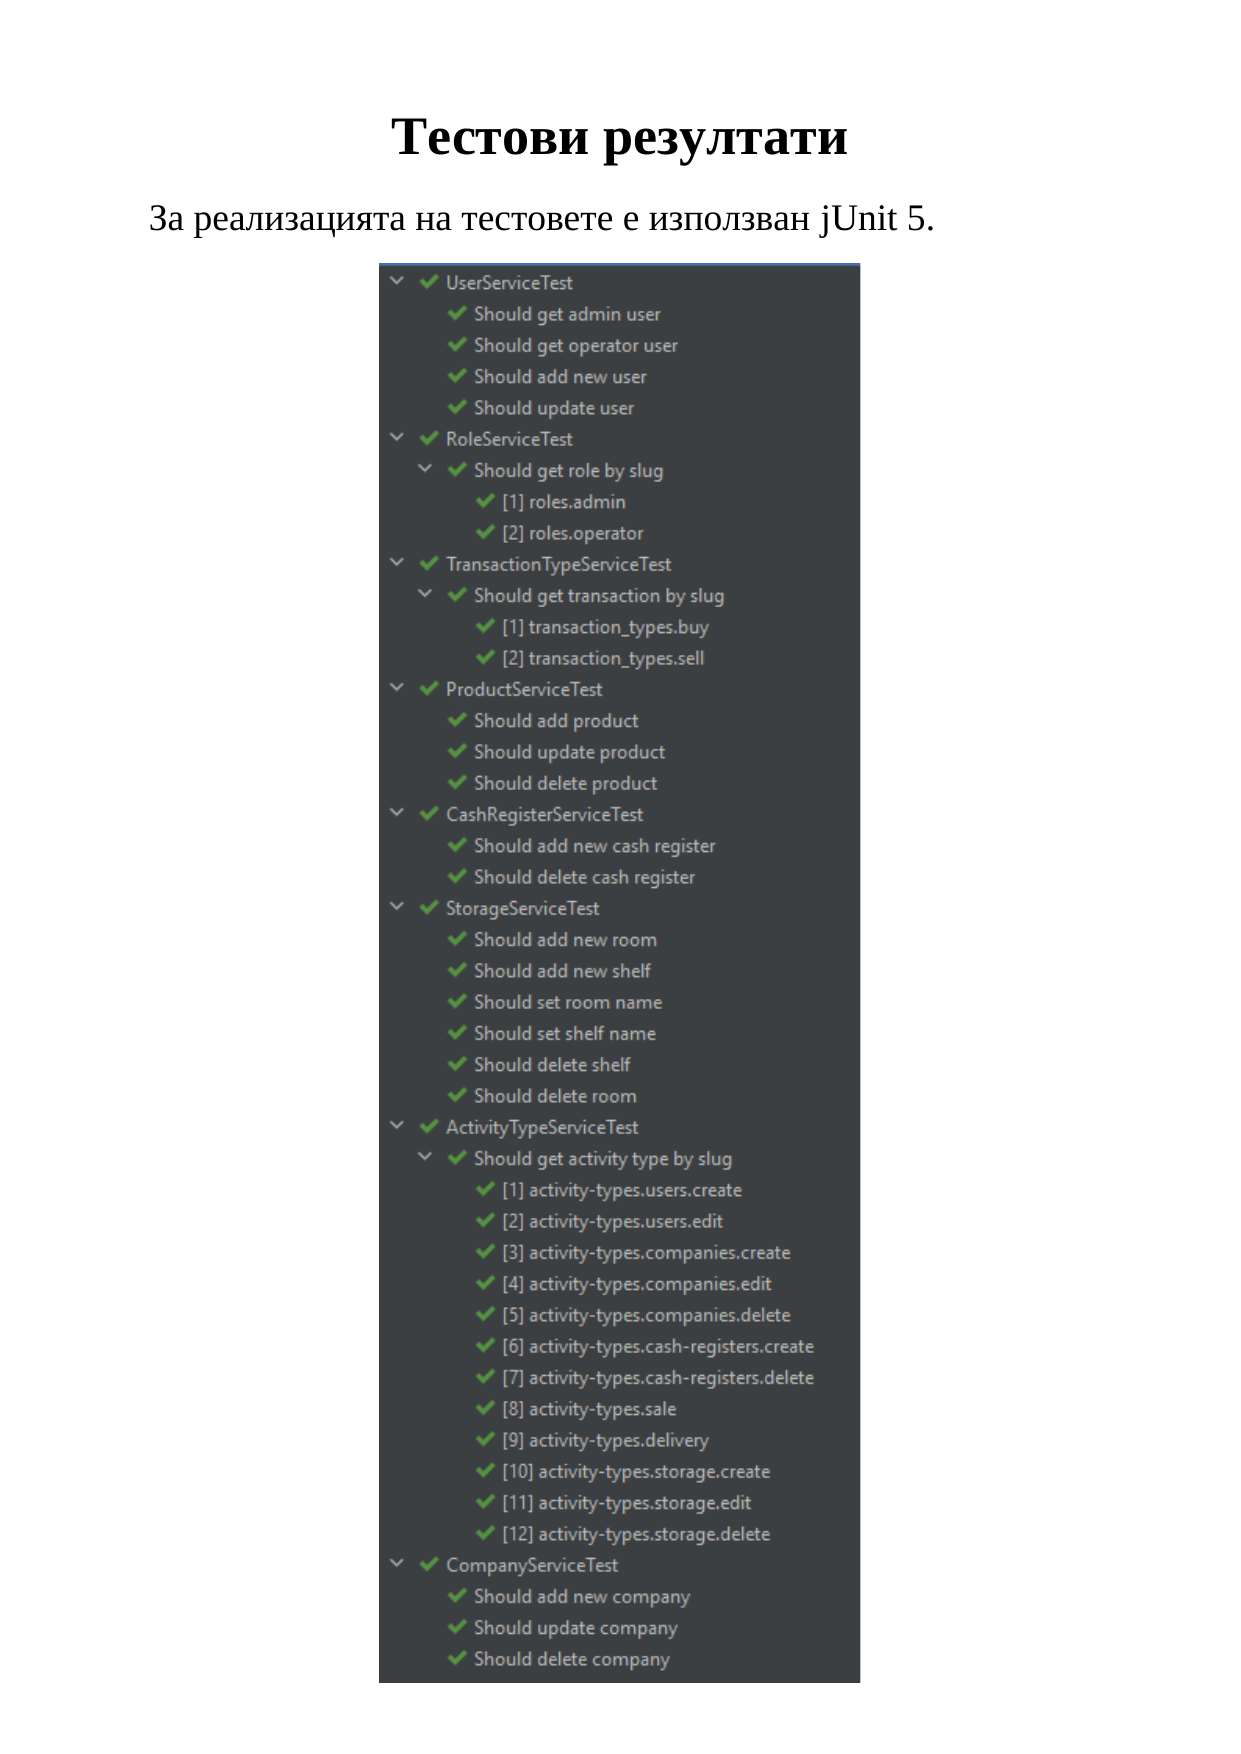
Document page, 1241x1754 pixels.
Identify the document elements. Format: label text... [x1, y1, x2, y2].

text За реализацията на тестовете е използван jUnit 5. [75, 196, 1165, 239]
subtitle Тестови резултати [75, 104, 1165, 166]
picture [379, 263, 861, 1683]
